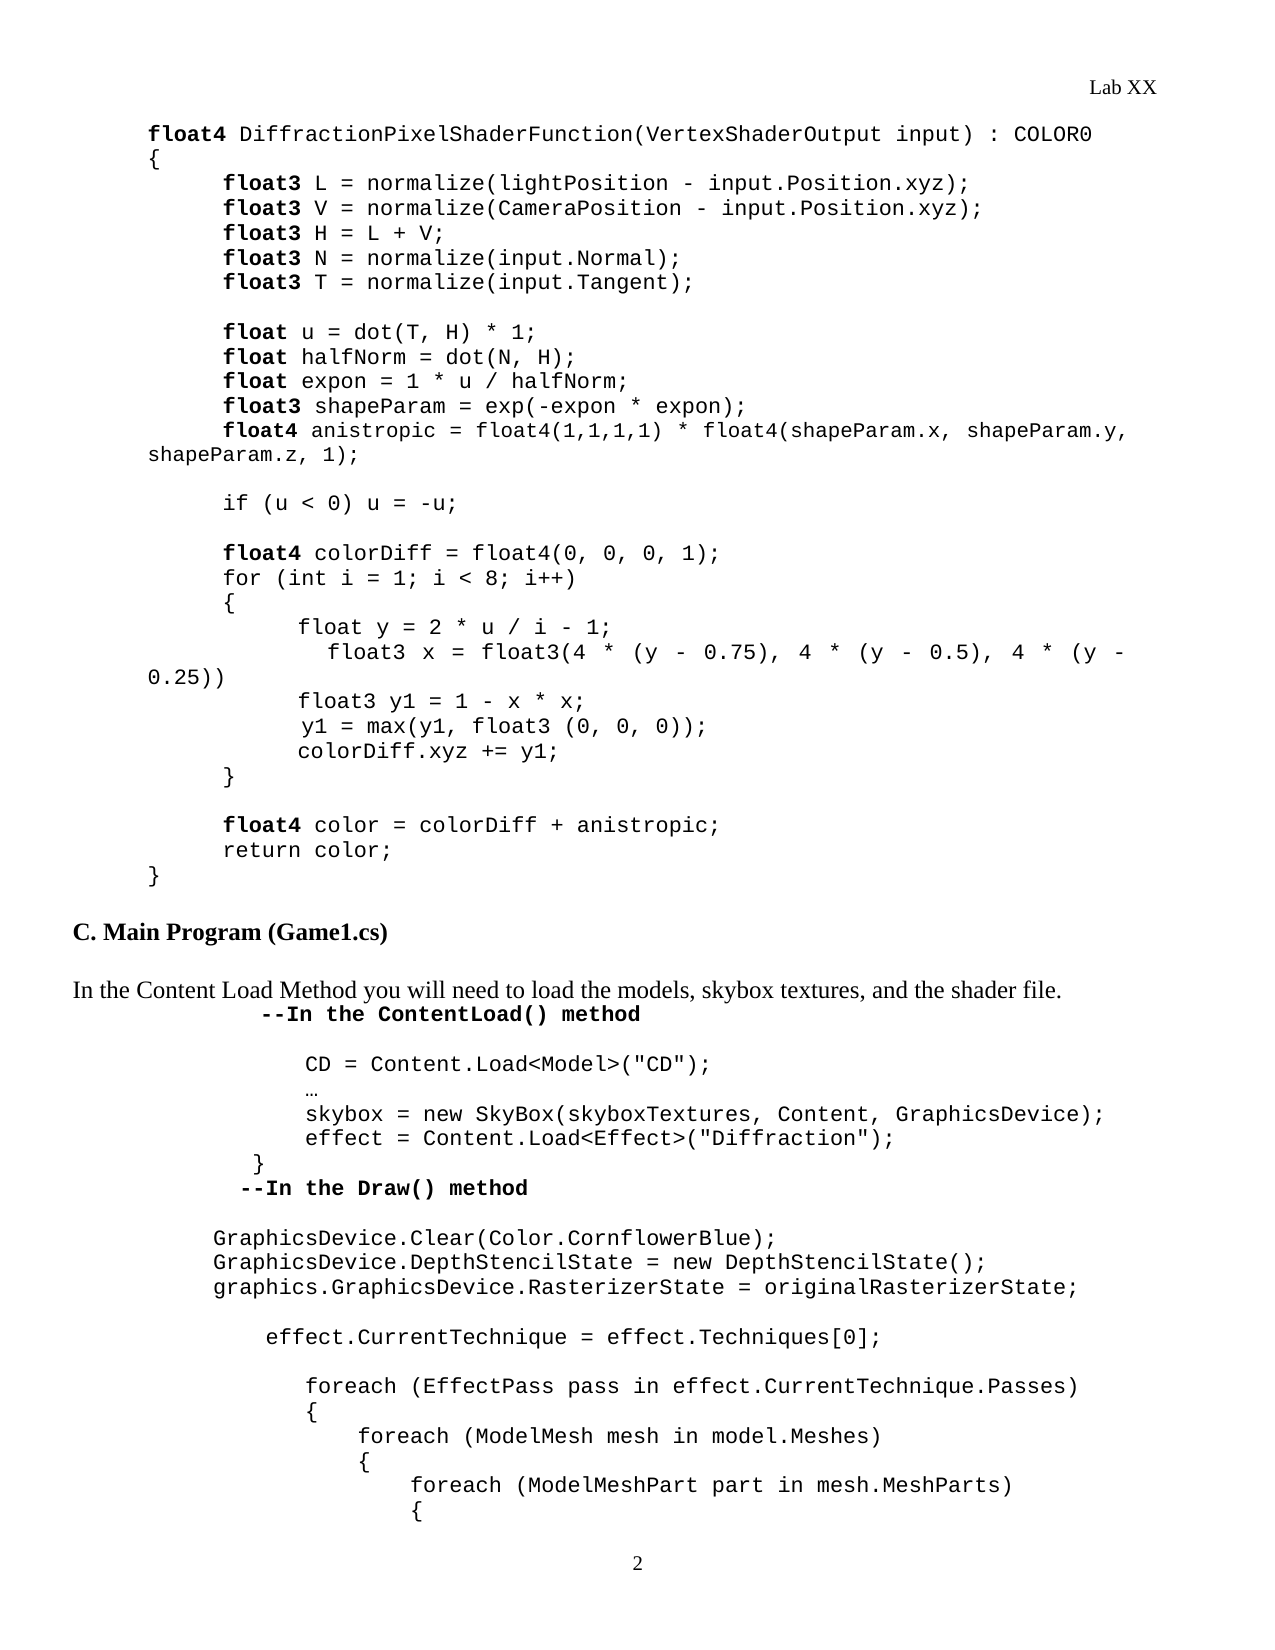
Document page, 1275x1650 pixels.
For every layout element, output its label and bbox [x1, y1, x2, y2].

table_cell [71, 118, 1131, 1524]
